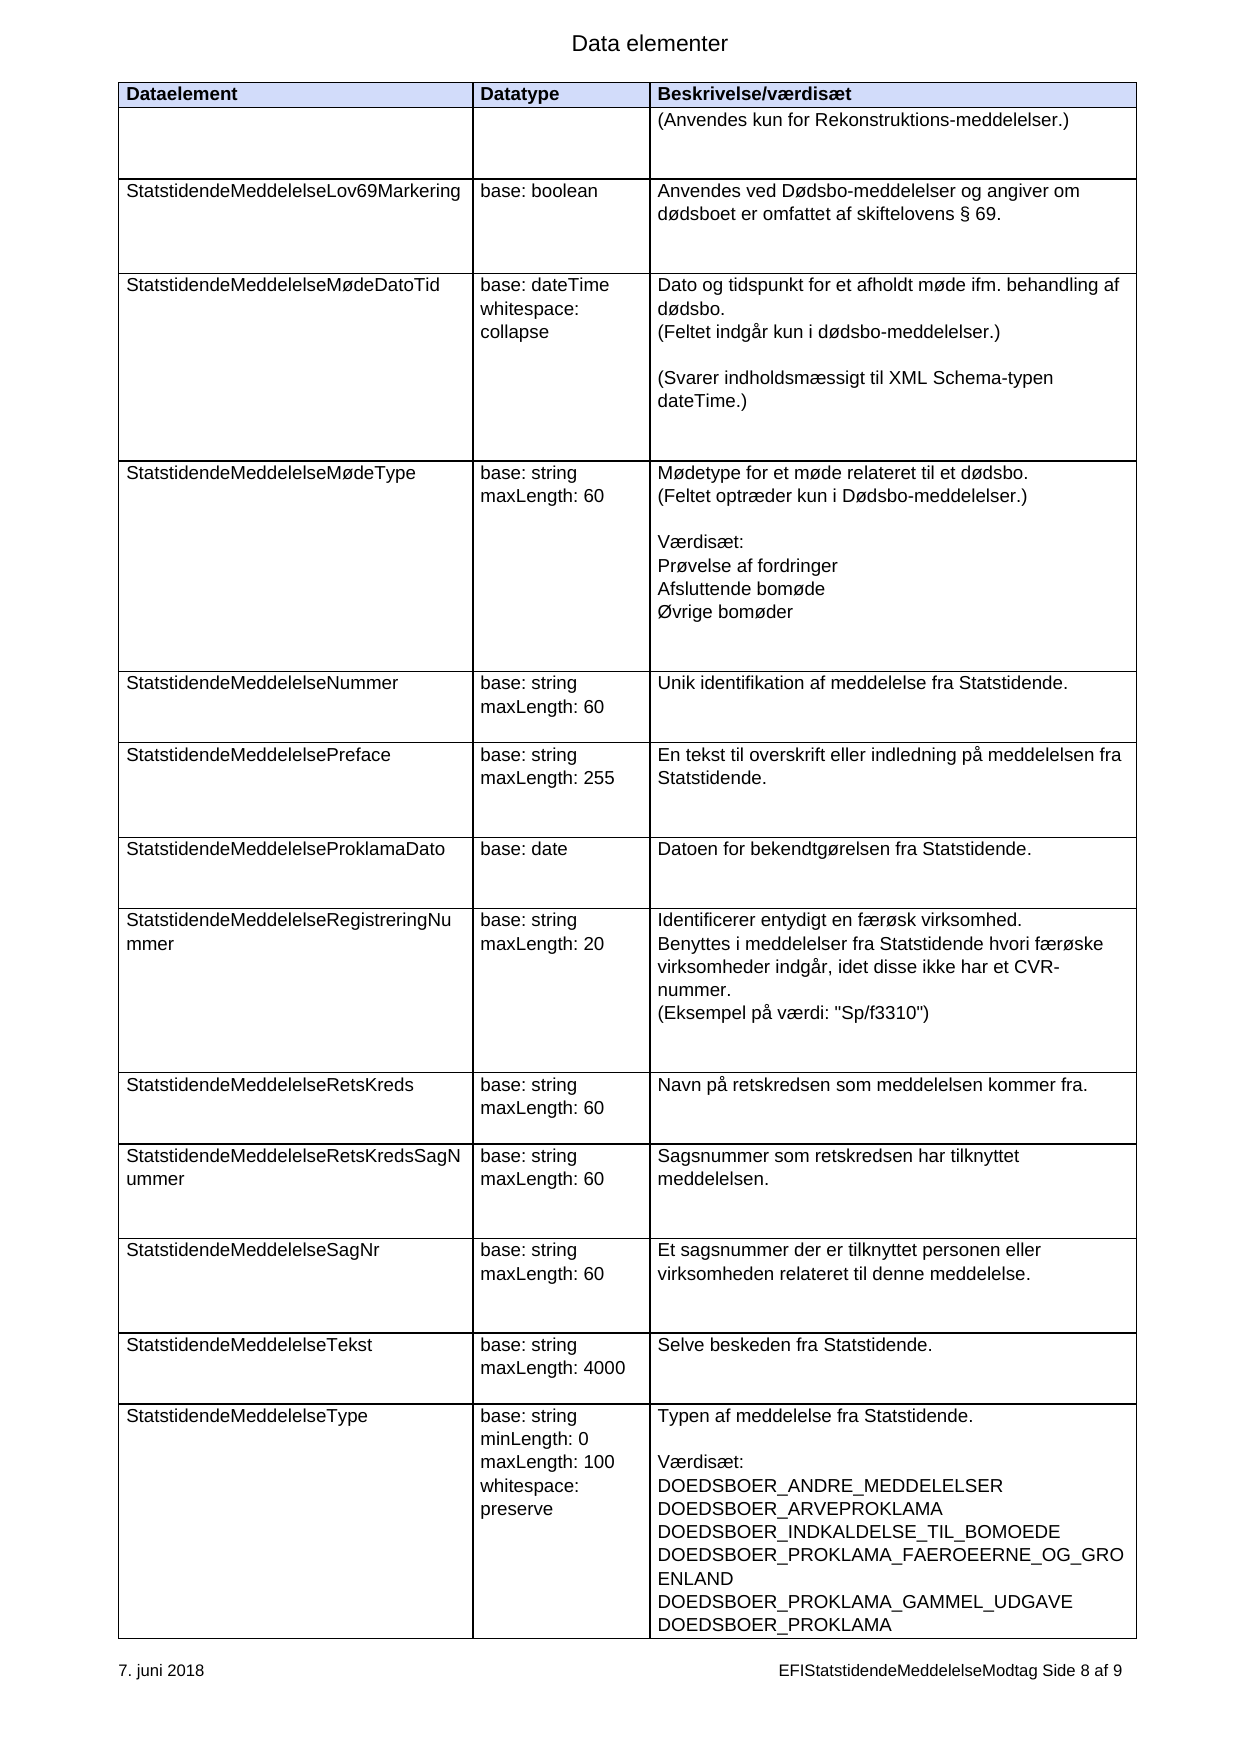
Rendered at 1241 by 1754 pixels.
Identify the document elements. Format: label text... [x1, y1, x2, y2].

table_cell Identificerer entydigt en færøsk virksomhed. Benyttes i meddelelser fra Statstidende hvori færøske virksomheder indgår, idet disse ikke har et CVR-nummer. (Eksempel på værdi: "Sp/f3310") [651, 909, 1136, 1072]
table_cell StatstidendeMeddelelseRetsKredsSagNummer [119, 1145, 472, 1237]
table_header Dataelement [119, 83, 472, 107]
table_cell base: string maxLength: 60 [474, 1073, 649, 1143]
table_cell StatstidendeMeddelelseRegistreringNummer [119, 909, 472, 1072]
table_cell base: string maxLength: 60 [474, 462, 649, 671]
table_cell Anvendes ved Dødsbo-meddelelser og angiver om dødsboet er omfattet af skiftelovens § 69. [651, 180, 1136, 273]
table_cell StatstidendeMeddelelsePreface [119, 743, 472, 836]
table_cell Et sagsnummer der er tilknyttet personen eller virksomheden relateret til denne meddelelse. [651, 1239, 1136, 1332]
table_cell base: string maxLength: 255 [474, 743, 649, 836]
table_cell Navn på retskredsen som meddelelsen kommer fra. [651, 1073, 1136, 1143]
table_cell Selve beskeden fra Statstidende. [651, 1334, 1136, 1403]
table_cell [651, 1405, 1136, 1637]
table_cell En tekst til overskrift eller indledning på meddelelsen fra Statstidende. [651, 743, 1136, 836]
table_cell StatstidendeMeddelelseNummer [119, 672, 472, 742]
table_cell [119, 1405, 472, 1637]
table_header Datatype [474, 83, 649, 107]
table_cell Datoen for bekendtgørelsen fra Statstidende. [651, 838, 1136, 908]
table_cell base: string maxLength: 60 [474, 1239, 649, 1332]
table_cell base: string maxLength: 20 [474, 909, 649, 1072]
table_cell StatstidendeMeddelelseRetsKreds [119, 1073, 472, 1143]
table_cell base: boolean [474, 180, 649, 273]
table_header Beskrivelse/værdisæt [651, 83, 1136, 107]
table_cell StatstidendeMeddelelseMødeType [119, 462, 472, 671]
table_cell Dato og tidspunkt for et afholdt møde ifm. behandling af dødsbo. (Feltet indgår kun i dødsbo-meddelelser.) (Svarer indholdsmæssigt til XML Schema-typen dateTime.) [651, 274, 1136, 460]
table_cell StatstidendeMeddelelseMødeDatoTid [119, 274, 472, 460]
table_cell StatstidendeMeddelelseSagNr [119, 1239, 472, 1332]
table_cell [119, 108, 472, 178]
table_cell base: string maxLength: 4000 [474, 1334, 649, 1403]
table_cell base: dateTime whitespace: collapse [474, 274, 649, 460]
table_cell base: string maxLength: 60 [474, 672, 649, 742]
table_cell Mødetype for et møde relateret til et dødsbo. (Feltet optræder kun i Dødsbo-meddelelser.) Værdisæt: Prøvelse af fordringer Afsluttende bomøde Øvrige bomøder [651, 462, 1136, 671]
table_cell StatstidendeMeddelelseProklamaDato [119, 838, 472, 908]
table_cell Sagsnummer som retskredsen har tilknyttet meddelelsen. [651, 1145, 1136, 1237]
table_cell StatstidendeMeddelelseLov69Markering [119, 180, 472, 273]
table_cell base: string maxLength: 60 [474, 1145, 649, 1237]
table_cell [474, 108, 649, 178]
table_cell Unik identifikation af meddelelse fra Statstidende. [651, 672, 1136, 742]
table_cell base: date [474, 838, 649, 908]
table_cell StatstidendeMeddelelseTekst [119, 1334, 472, 1403]
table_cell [474, 1405, 649, 1637]
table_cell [651, 108, 1136, 178]
